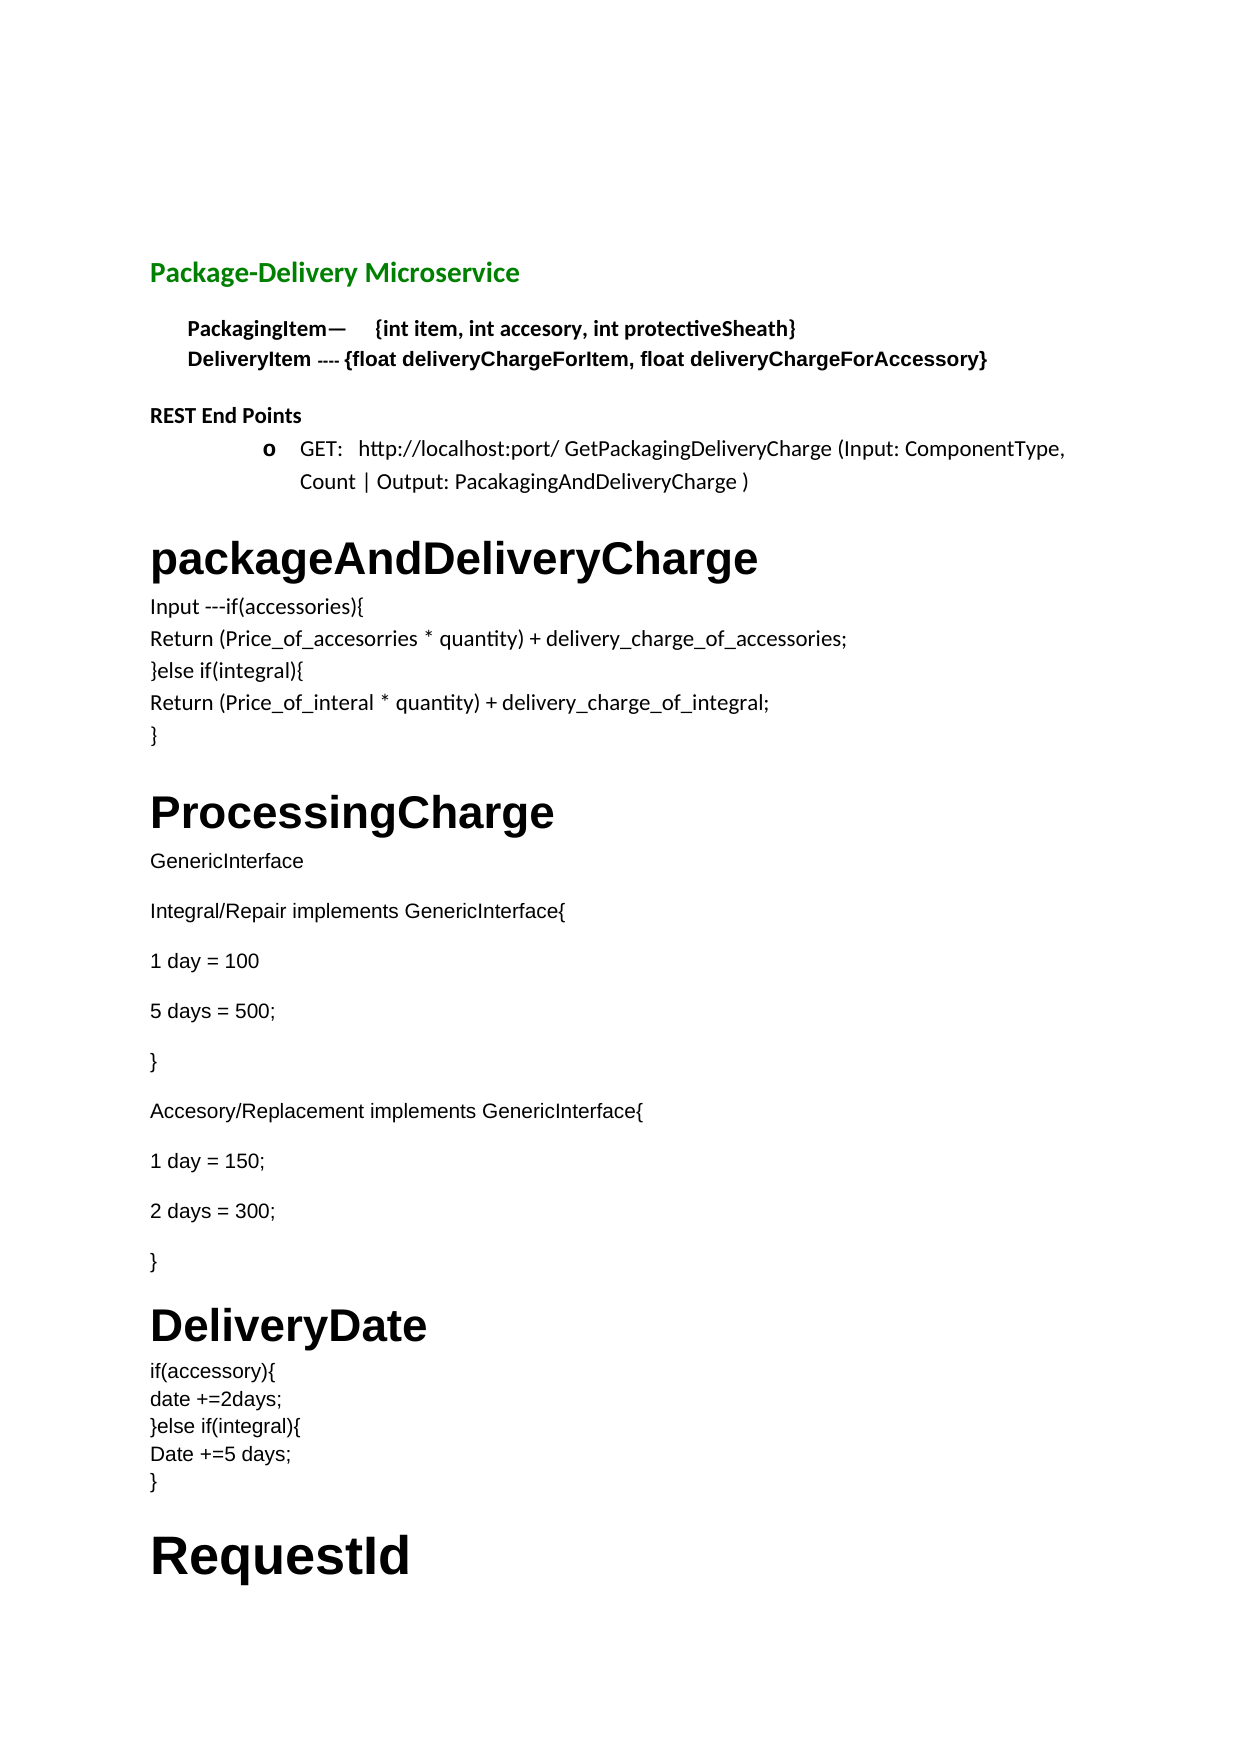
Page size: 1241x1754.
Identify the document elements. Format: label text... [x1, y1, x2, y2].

text Integral/Repair implements GenericInterface{ [150, 898, 1078, 923]
text 1 day = 150; [150, 1148, 1078, 1173]
text Input ---if(accessories){ [150, 592, 1078, 620]
text REST End Points [150, 402, 1078, 429]
text GenericInterface [150, 848, 1078, 873]
list GET: http://localhost:port/ GetPackagingDeliveryCharge (Input: ComponentType, Count | Output: PacakagingAndDeliveryCharge ) [262, 434, 1078, 495]
text Accesory/Replacement implements GenericInterface{ [150, 1098, 1078, 1123]
text } [150, 721, 1078, 749]
text DeliveryItem ---- {float deliveryChargeForItem, float deliveryChargeForAccessory} [187, 347, 1101, 371]
text PackagingItem— {int item, int accesory, int protectiveSheath} [187, 314, 1101, 342]
text Date +=5 days; [150, 1441, 1078, 1465]
text } [150, 1469, 1078, 1493]
subtitle Package-Delivery Microservice [150, 254, 1078, 289]
text }else if(integral){ [150, 1414, 1078, 1438]
text DeliveryDate [150, 1298, 1078, 1351]
text }else if(integral){ [150, 656, 1078, 684]
text ProcessingCharge [150, 785, 1078, 838]
text Return (Price_of_interal * quantity) + delivery_charge_of_integral; [150, 688, 1078, 717]
text 1 day = 100 [150, 948, 1078, 973]
text packageAndDeliveryCharge [150, 531, 1078, 584]
text if(accessory){ [150, 1359, 1078, 1383]
text 2 days = 300; [150, 1198, 1078, 1223]
text } [150, 1248, 1078, 1273]
text } [150, 1048, 1078, 1073]
text Return (Price_of_accesorries * quantity) + delivery_charge_of_accessories; [150, 624, 1078, 652]
text 5 days = 500; [150, 998, 1078, 1023]
text RequestId [150, 1524, 1101, 1586]
text date +=2days; [150, 1386, 1078, 1410]
